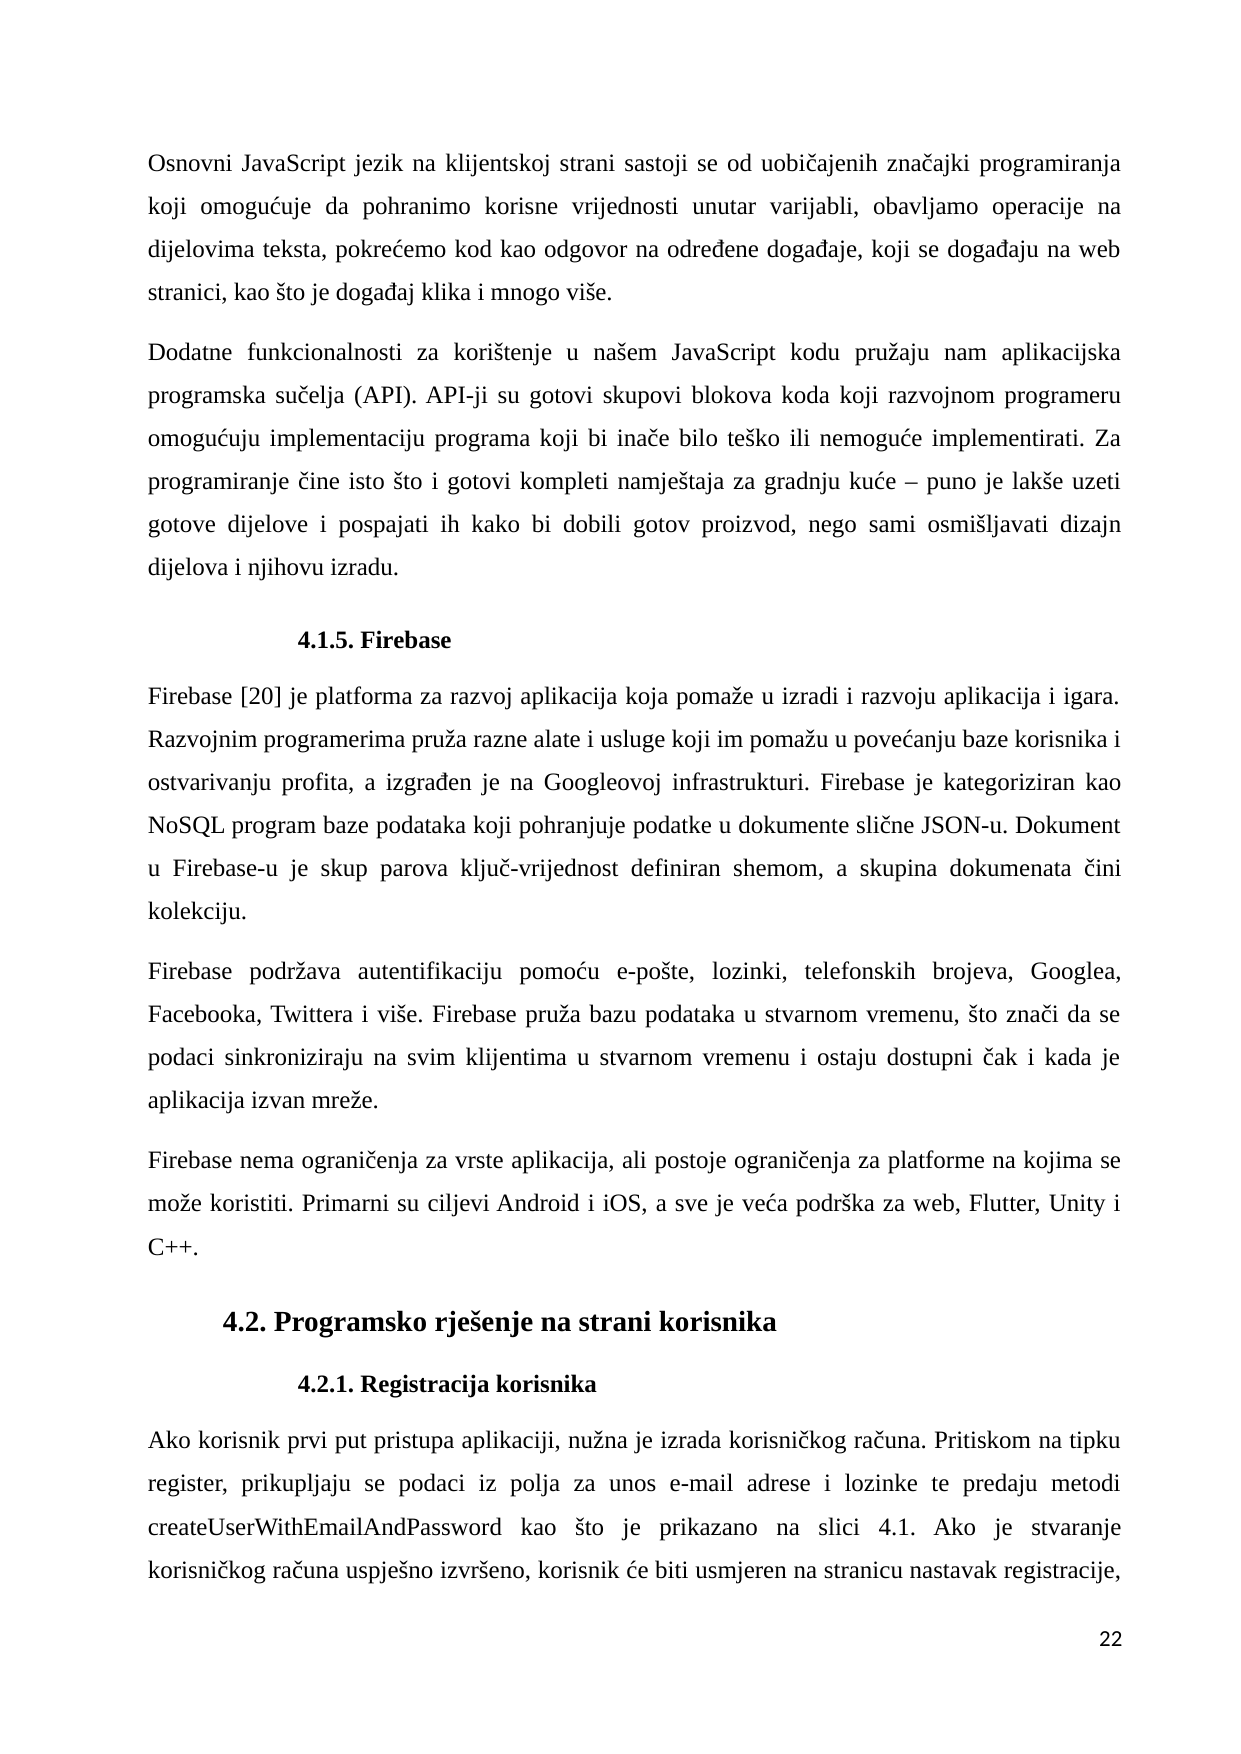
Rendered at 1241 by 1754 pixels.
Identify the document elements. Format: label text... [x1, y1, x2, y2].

subtitle 4.2.1. Registracija korisnika [298, 1369, 1122, 1398]
text Firebase [20] je platforma za razvoj aplikacija koja pomaže u izradi i razvoju aplikacija i igara. Razvojnim programerima pruža razne alate i usluge koji im pomažu u povećanju baze korisnika i ostvarivanju profita, a izgrađen je na Googleovoj infrastrukturi. Firebase je kategoriziran kao NoSQL program baze podataka koji pohranjuje podatke u dokumente slične JSON-u. Dokument u Firebase-u je skup parova ključ-vrijednost definiran shemom, a skupina dokumenata čini kolekciju. [148, 681, 1122, 925]
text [148, 1425, 1122, 1583]
text Firebase podržava autentifikaciju pomoću e-pošte, lozinki, telefonskih brojeva, Googlea, Facebooka, Twittera i više. Firebase pruža bazu podataka u stvarnom vremenu, što znači da se podaci sinkroniziraju na svim klijentima u stvarnom vremenu i ostaju dostupni čak i kada je aplikacija izvan mreže. [148, 956, 1122, 1114]
text Dodatne funkcionalnosti za korištenje u našem JavaScript kodu pružaju nam aplikacijska programska sučelja (API). API-ji su gotovi skupovi blokova koda koji razvojnom programeru omogućuju implementaciju programa koji bi inače bilo teško ili nemoguće implementirati. Za programiranje čine isto što i gotovi kompleti namještaja za gradnju kuće – puno je lakše uzeti gotove dijelove i pospajati ih kako bi dobili gotov proizvod, nego sami osmišljavati dizajn dijelova i njihovu izradu. [148, 337, 1122, 581]
subtitle 4.1.5. Firebase [298, 625, 1122, 653]
subtitle 4.2. Programsko rješenje na strani korisnika [223, 1304, 1122, 1337]
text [148, 148, 1122, 306]
text Firebase nema ograničenja za vrste aplikacija, ali postoje ograničenja za platforme na kojima se može koristiti. Primarni su ciljevi Android i iOS, a sve je veća podrška za web, Flutter, Unity i C++. [148, 1145, 1122, 1260]
